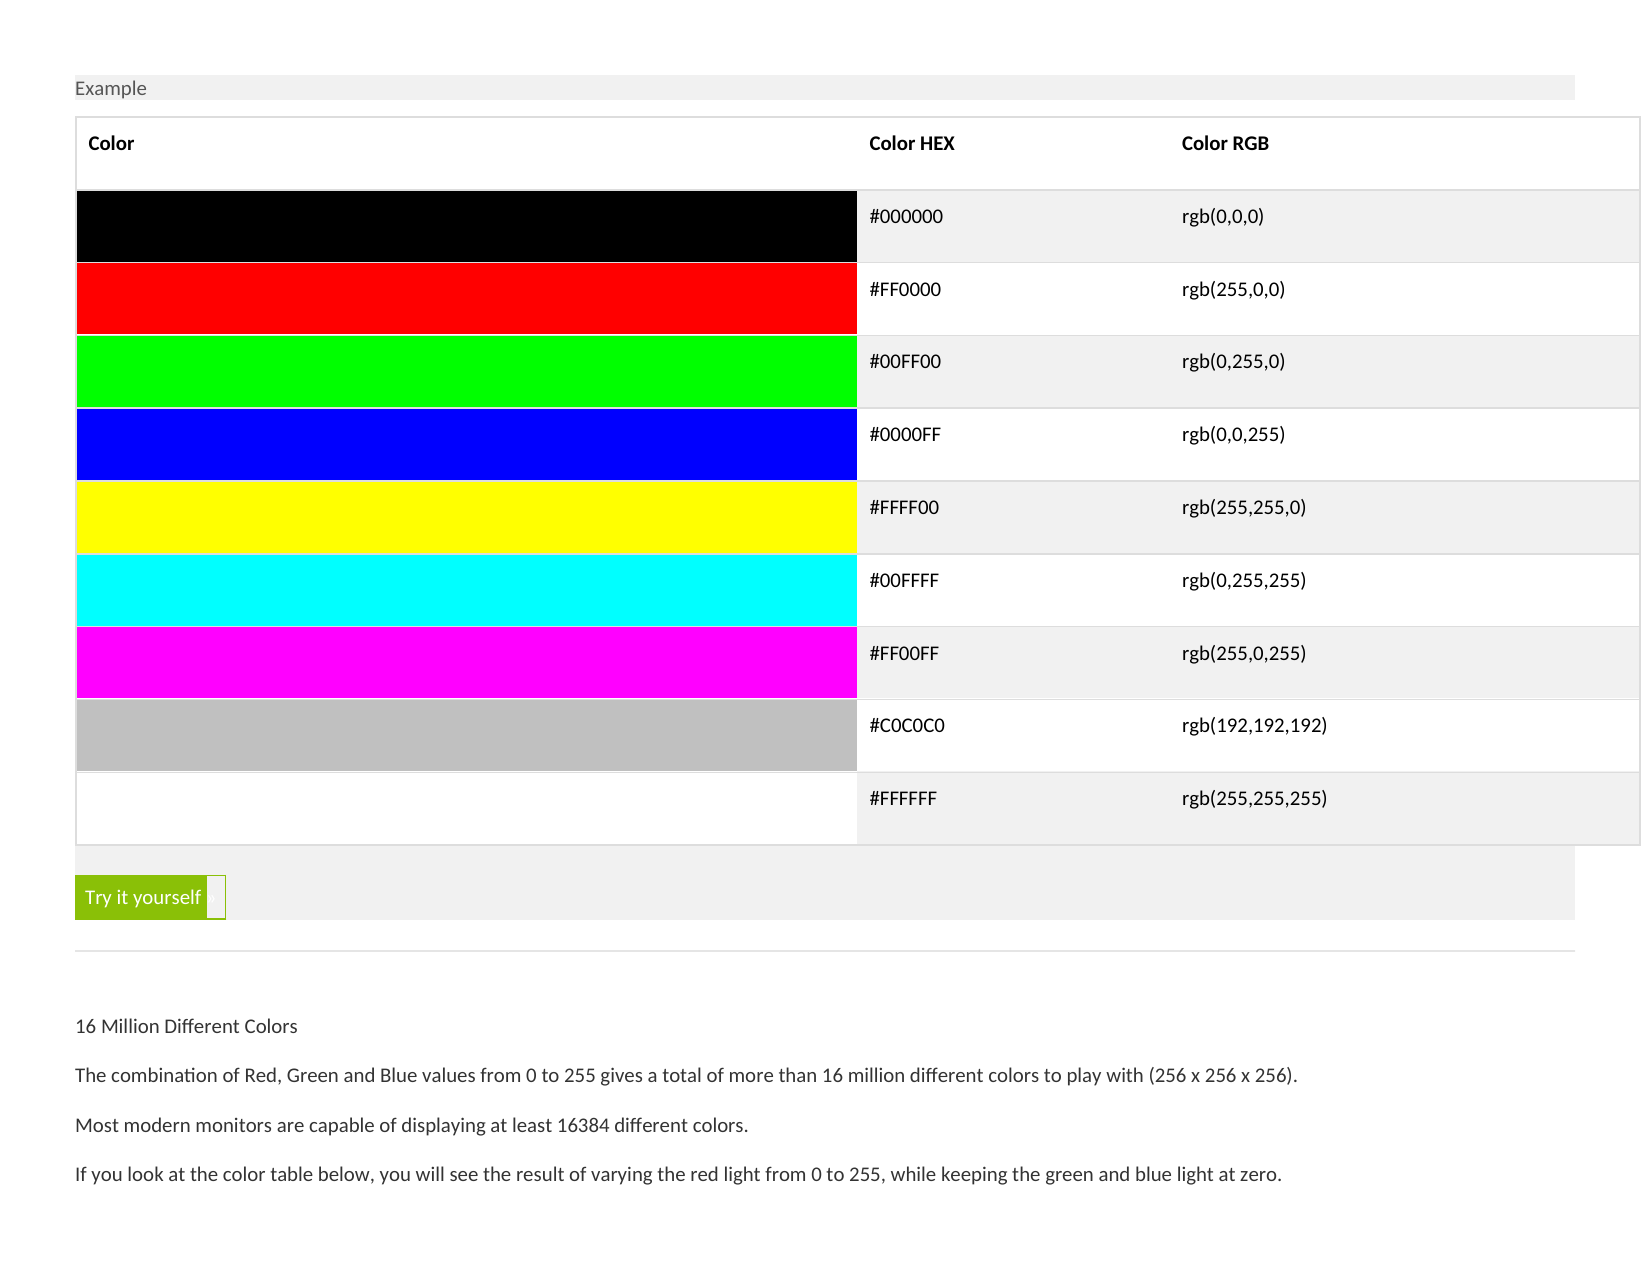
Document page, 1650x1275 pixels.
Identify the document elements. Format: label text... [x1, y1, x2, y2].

subtitle 16 Million Different Colors [75, 1014, 1575, 1039]
table_cell [77, 336, 857, 407]
table_cell #FFFF00 [857, 482, 1169, 553]
table_cell [77, 627, 857, 698]
table_cell rgb(0,255,255) [1169, 555, 1639, 626]
table_cell #FF00FF [857, 627, 1169, 698]
table_cell rgb(0,0,0) [1169, 191, 1639, 262]
table_cell rgb(255,255,0) [1169, 482, 1639, 553]
table_cell #00FFFF [857, 555, 1169, 626]
table_cell rgb(255,255,255) [1169, 773, 1639, 844]
table_cell [77, 191, 857, 262]
subtitle Example [75, 75, 1575, 100]
text Try it yourself » [75, 846, 1575, 920]
table_cell [77, 409, 857, 480]
table_cell #FFFFFF [857, 773, 1169, 844]
text Most modern monitors are capable of displaying at least 16384 different colors. [75, 1104, 1575, 1137]
table_cell [77, 700, 857, 771]
table_header Color [77, 118, 857, 189]
table_cell rgb(0,255,0) [1169, 336, 1639, 407]
table_cell #0000FF [857, 409, 1169, 480]
table_cell #FF0000 [857, 263, 1169, 334]
table_cell rgb(192,192,192) [1169, 700, 1639, 771]
table_cell rgb(0,0,255) [1169, 409, 1639, 480]
text The combination of Red, Green and Blue values from 0 to 255 gives a total of more than 16 million different colors to play with (256 x 256 x 256). [75, 1055, 1575, 1088]
table_cell [77, 555, 857, 626]
table_cell [77, 263, 857, 334]
table_cell #000000 [857, 191, 1169, 262]
table_cell [77, 482, 857, 553]
table_header Color HEX [857, 118, 1169, 189]
table_cell #00FF00 [857, 336, 1169, 407]
table_cell [77, 773, 857, 844]
table_cell rgb(255,0,0) [1169, 263, 1639, 334]
text If you look at the color table below, you will see the result of varying the red light from 0 to 255, while keeping the green and blue light at zero. [75, 1153, 1575, 1186]
table_header Color RGB [1169, 118, 1639, 189]
table_cell #C0C0C0 [857, 700, 1169, 771]
table_cell rgb(255,0,255) [1169, 627, 1639, 698]
